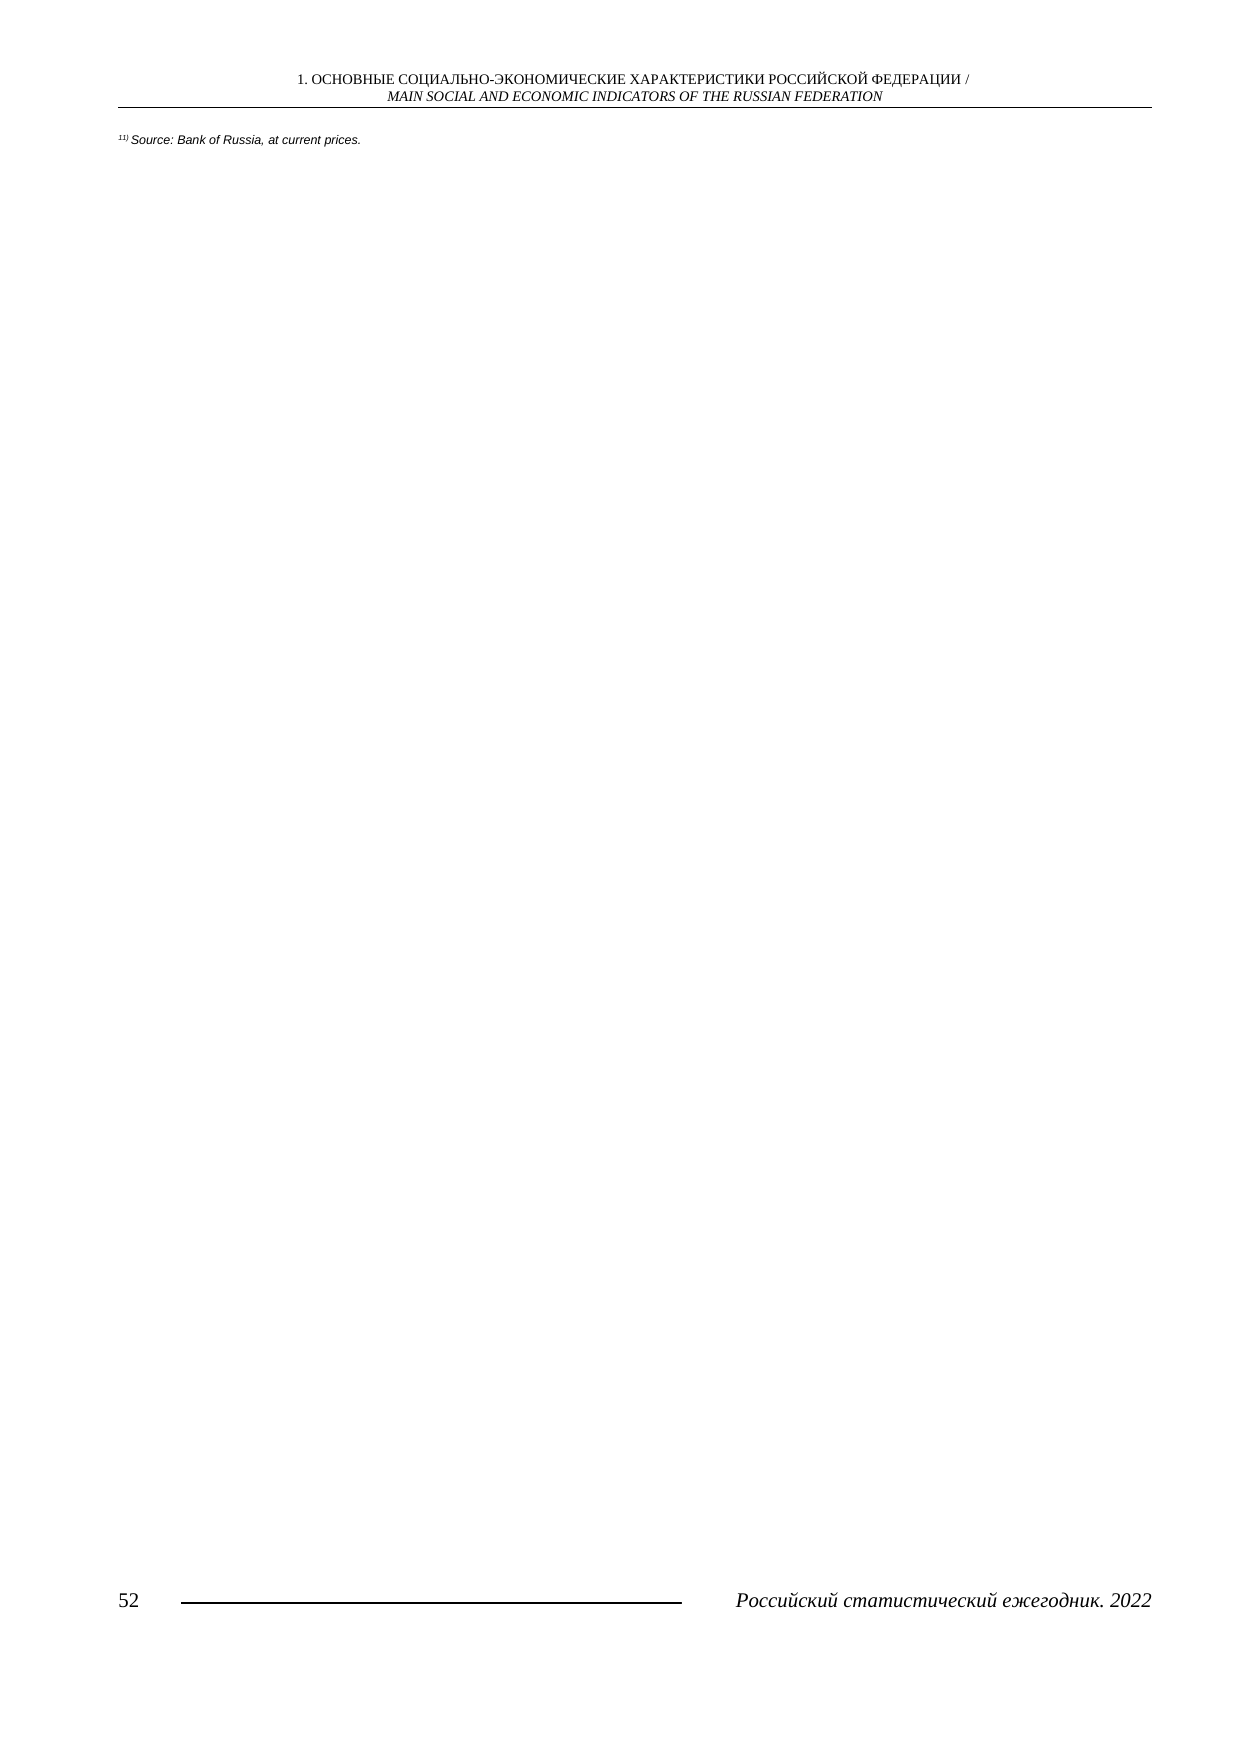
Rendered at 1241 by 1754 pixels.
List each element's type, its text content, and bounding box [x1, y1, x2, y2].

text 11) Source: Bank of Russia, at current prices. [118, 133, 1152, 147]
